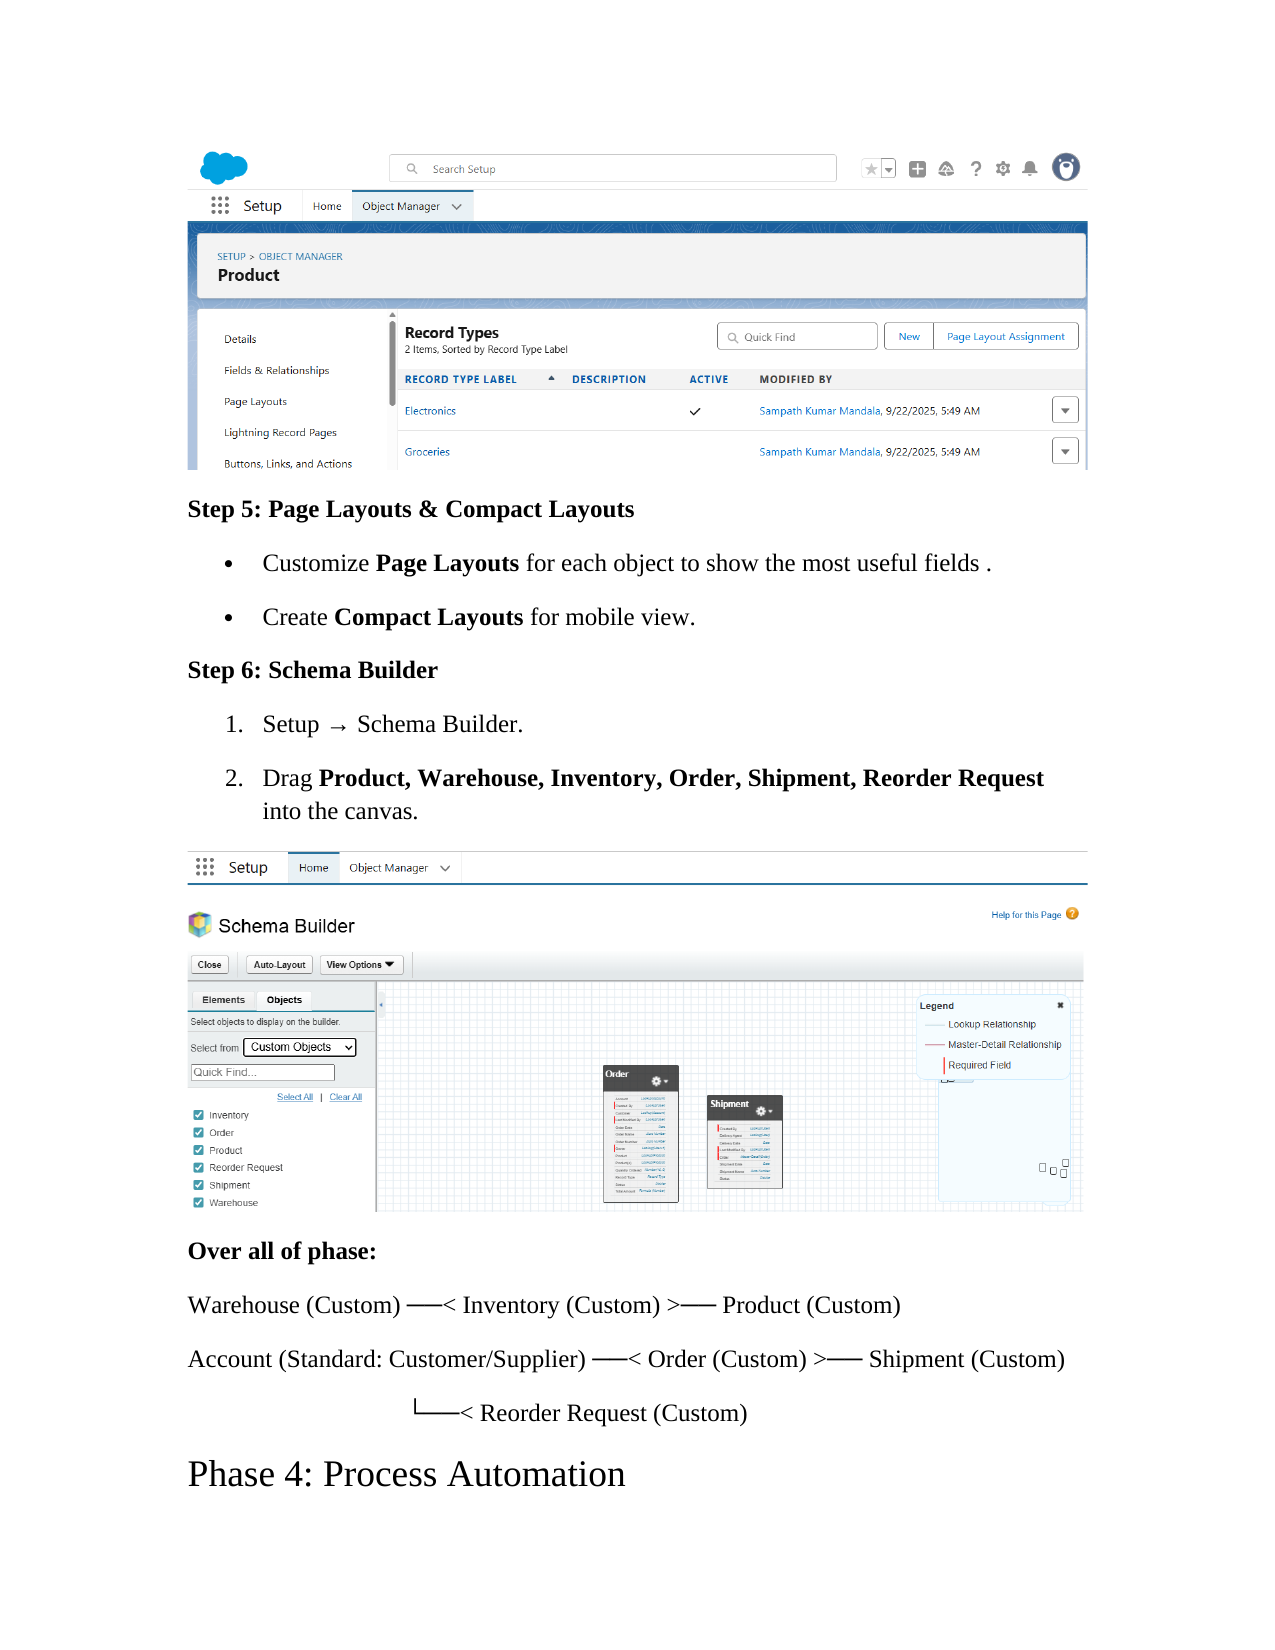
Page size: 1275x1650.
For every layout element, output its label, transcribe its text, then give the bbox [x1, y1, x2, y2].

text Over all of phase: [187, 1236, 1087, 1265]
text └──< Reorder Request (Custom) [187, 1398, 1087, 1427]
list Create Compact Layouts for mobile view. [225, 602, 1087, 631]
picture [187, 150, 1088, 470]
text Step 5: Page Layouts & Compact Layouts [187, 494, 1087, 523]
list Customize Page Layouts for each object to show the most useful fields . [225, 548, 1087, 577]
text Warehouse (Custom) ──< Inventory (Custom) >── Product (Custom) [187, 1290, 1087, 1319]
list Drag Product, Warehouse, Inventory, Order, Shipment, Reorder Request into the canvas. [225, 763, 1087, 825]
text Step 6: Schema Builder [187, 656, 1087, 684]
text Account (Standard: Customer/Supplier) ──< Order (Custom) >── Shipment (Custom) [187, 1344, 1087, 1373]
list Setup → Schema Builder. [225, 709, 1087, 738]
text Phase 4: Process Automation [187, 1452, 1087, 1495]
picture [187, 850, 1088, 1212]
